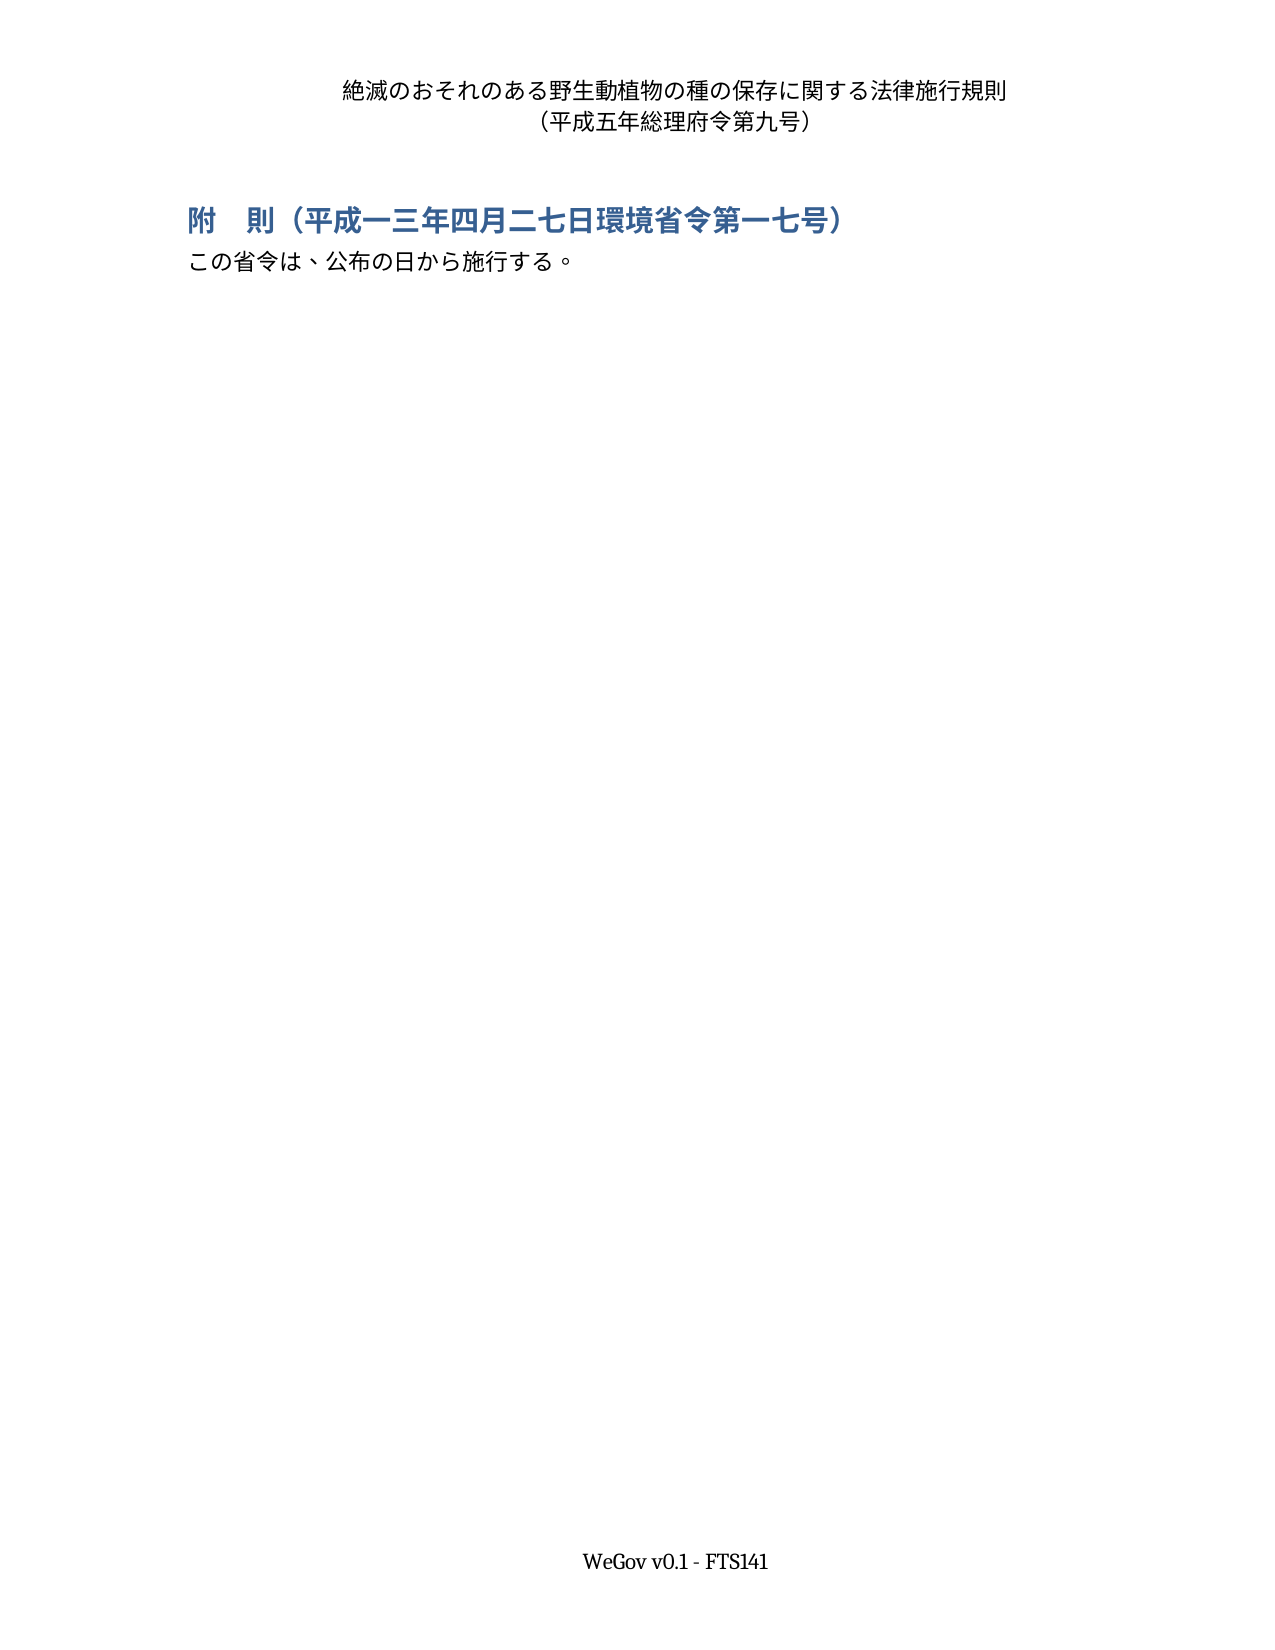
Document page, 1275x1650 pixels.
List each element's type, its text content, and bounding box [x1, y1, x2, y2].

subtitle 附 則（平成一三年四月二七日環境省令第一七号） [187, 200, 1087, 240]
text この省令は、公布の日から施行する。 [187, 246, 1087, 277]
